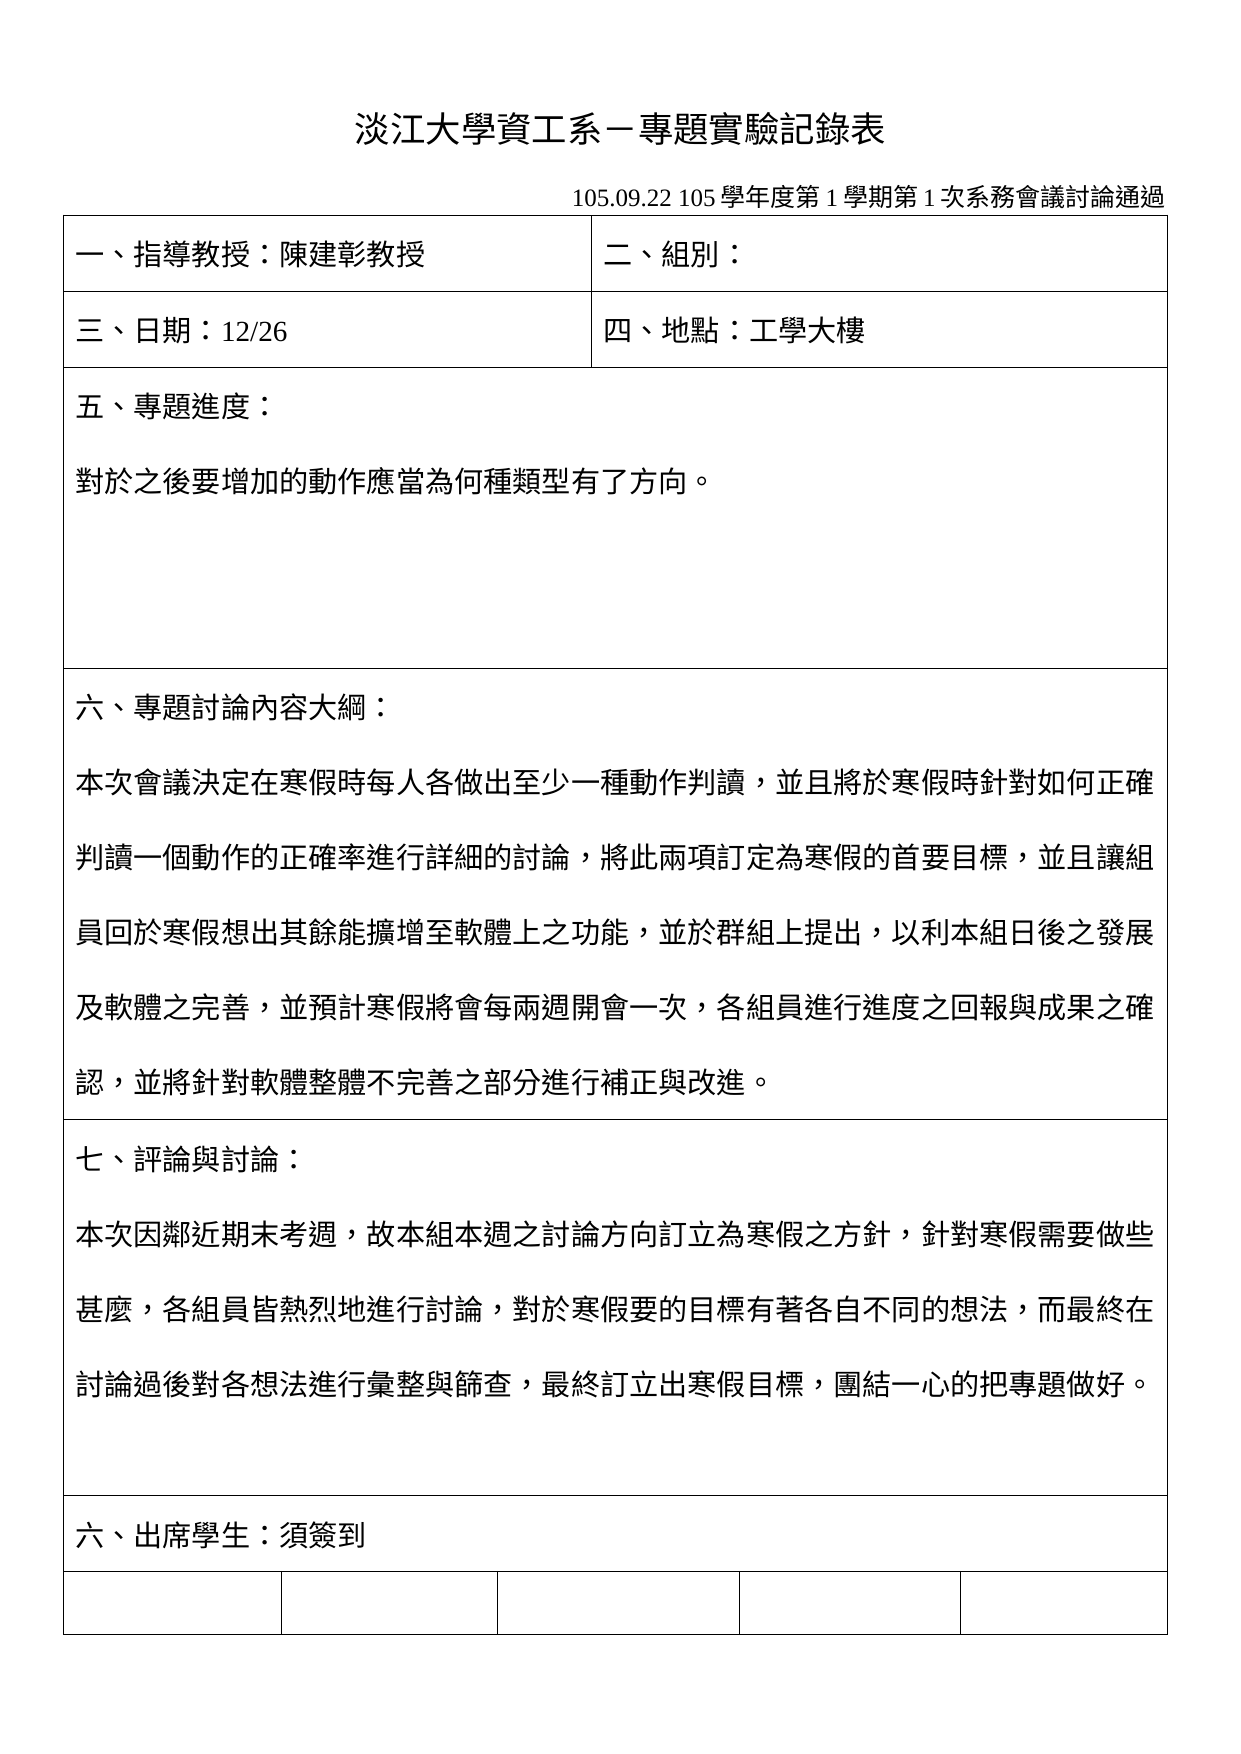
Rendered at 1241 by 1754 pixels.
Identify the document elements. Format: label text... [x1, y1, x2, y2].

table_cell [740, 1572, 960, 1634]
table_cell 三、日期：12/26 [64, 292, 591, 367]
table_cell [498, 1572, 739, 1634]
text 105.09.22 105學年度第1學期第1次系務會議討論通過 [75, 177, 1165, 214]
table_cell [282, 1572, 497, 1634]
table_cell 七、評論與討論： 本次因鄰近期末考週，故本組本週之討論方向訂立為寒假之方針，針對寒假需要做些甚麼，各組員皆熱烈地進行討論，對於寒假要的目標有著各自不同的想法，而最終在討論過後對各想法進行彙整與篩查，最終訂立出寒假目標，團結一心的把專題做好。 [64, 1120, 1167, 1495]
table_cell 四、地點：工學大樓 [592, 292, 1167, 367]
table_cell [961, 1572, 1167, 1634]
table_header 二、組別： [592, 216, 1167, 291]
text 淡江大學資工系－專題實驗記錄表 [75, 89, 1165, 164]
table_header 一、指導教授：陳建彰教授 [64, 216, 591, 291]
table_cell 六、出席學生：須簽到 [64, 1496, 1167, 1571]
table_cell 六、專題討論內容大綱： 本次會議決定在寒假時每人各做出至少一種動作判讀，並且將於寒假時針對如何正確判讀一個動作的正確率進行詳細的討論，將此兩項訂定為寒假的首要目標，並且讓組員回於寒假想出其餘能擴增至軟體上之功能，並於群組上提出，以利本組日後之發展及軟體之完善，並預計寒假將會每兩週開會一次，各組員進行進度之回報與成果之確認，並將針對軟體整體不完善之部分進行補正與改進。 [64, 669, 1167, 1119]
table_cell [64, 1572, 281, 1634]
table_cell 五、專題進度： 對於之後要增加的動作應當為何種類型有了方向。 [64, 368, 1167, 668]
